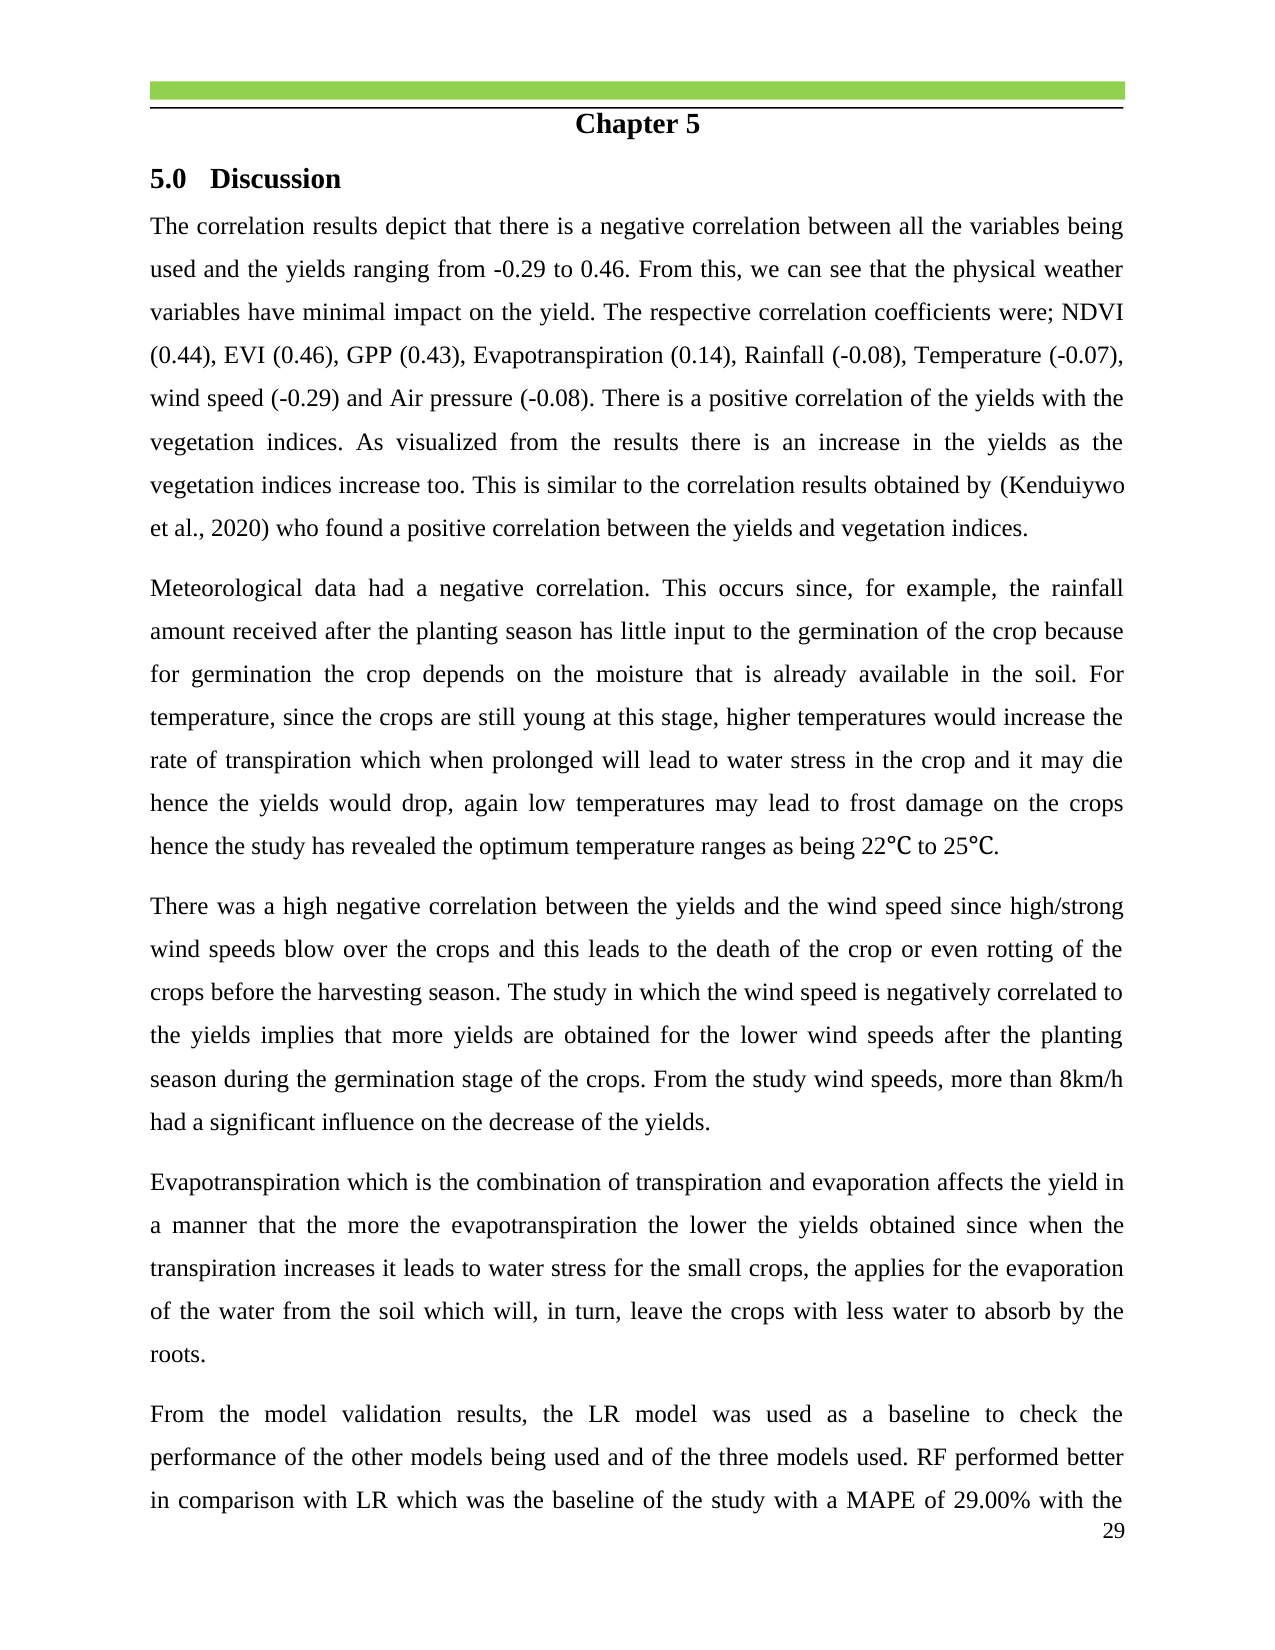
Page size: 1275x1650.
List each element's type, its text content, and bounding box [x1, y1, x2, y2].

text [150, 1399, 1125, 1514]
text Evapotranspiration which is the combination of transpiration and evaporation affects the yield in a manner that the more the evapotranspiration the lower the yields obtained since when the transpiration increases it leads to water stress for the small crops, the applies for the evaporation of the water from the soil which will, in turn, leave the crops with less water to absorb by the roots. [150, 1167, 1125, 1368]
text There was a high negative correlation between the yields and the wind speed since high/strong wind speeds blow over the crops and this leads to the death of the crop or even rotting of the crops before the harvesting season. The study in which the wind speed is negatively correlated to the yields implies that more yields are obtained for the lower wind speeds after the planting season during the germination stage of the crops. From the study wind speeds, more than 8km/h had a significant influence on the decrease of the yields. [150, 891, 1125, 1136]
subtitle Discussion [150, 161, 1125, 194]
text The correlation results depict that there is a negative correlation between all the variables being used and the yields ranging from -0.29 to 0.46. From this, we can see that the physical weather variables have minimal impact on the yield. The respective correlation coefficients were; NDVI (0.44), EVI (0.46), GPP (0.43), Evapotranspiration (0.14), Rainfall (-0.08), Temperature (-0.07), wind speed (-0.29) and Air pressure (-0.08). There is a positive correlation of the yields with the vegetation indices. As visualized from the results there is an increase in the yields as the vegetation indices increase too. This is similar to the correlation results obtained by (Kenduiywo et al., 2020) who found a positive correlation between the yields and vegetation indices. [150, 211, 1125, 542]
text Meteorological data had a negative correlation. This occurs since, for example, the rainfall amount received after the planting season has little input to the germination of the crop because for germination the crop depends on the moisture that is already available in the soil. For temperature, since the crops are still young at this stage, higher temperatures would increase the rate of transpiration which when prolonged will lead to water stress in the crop and it may die hence the yields would drop, again low temperatures may lead to frost damage on the crops hence the study has revealed the optimum temperature ranges as being 22℃ to 25℃. [150, 573, 1125, 860]
